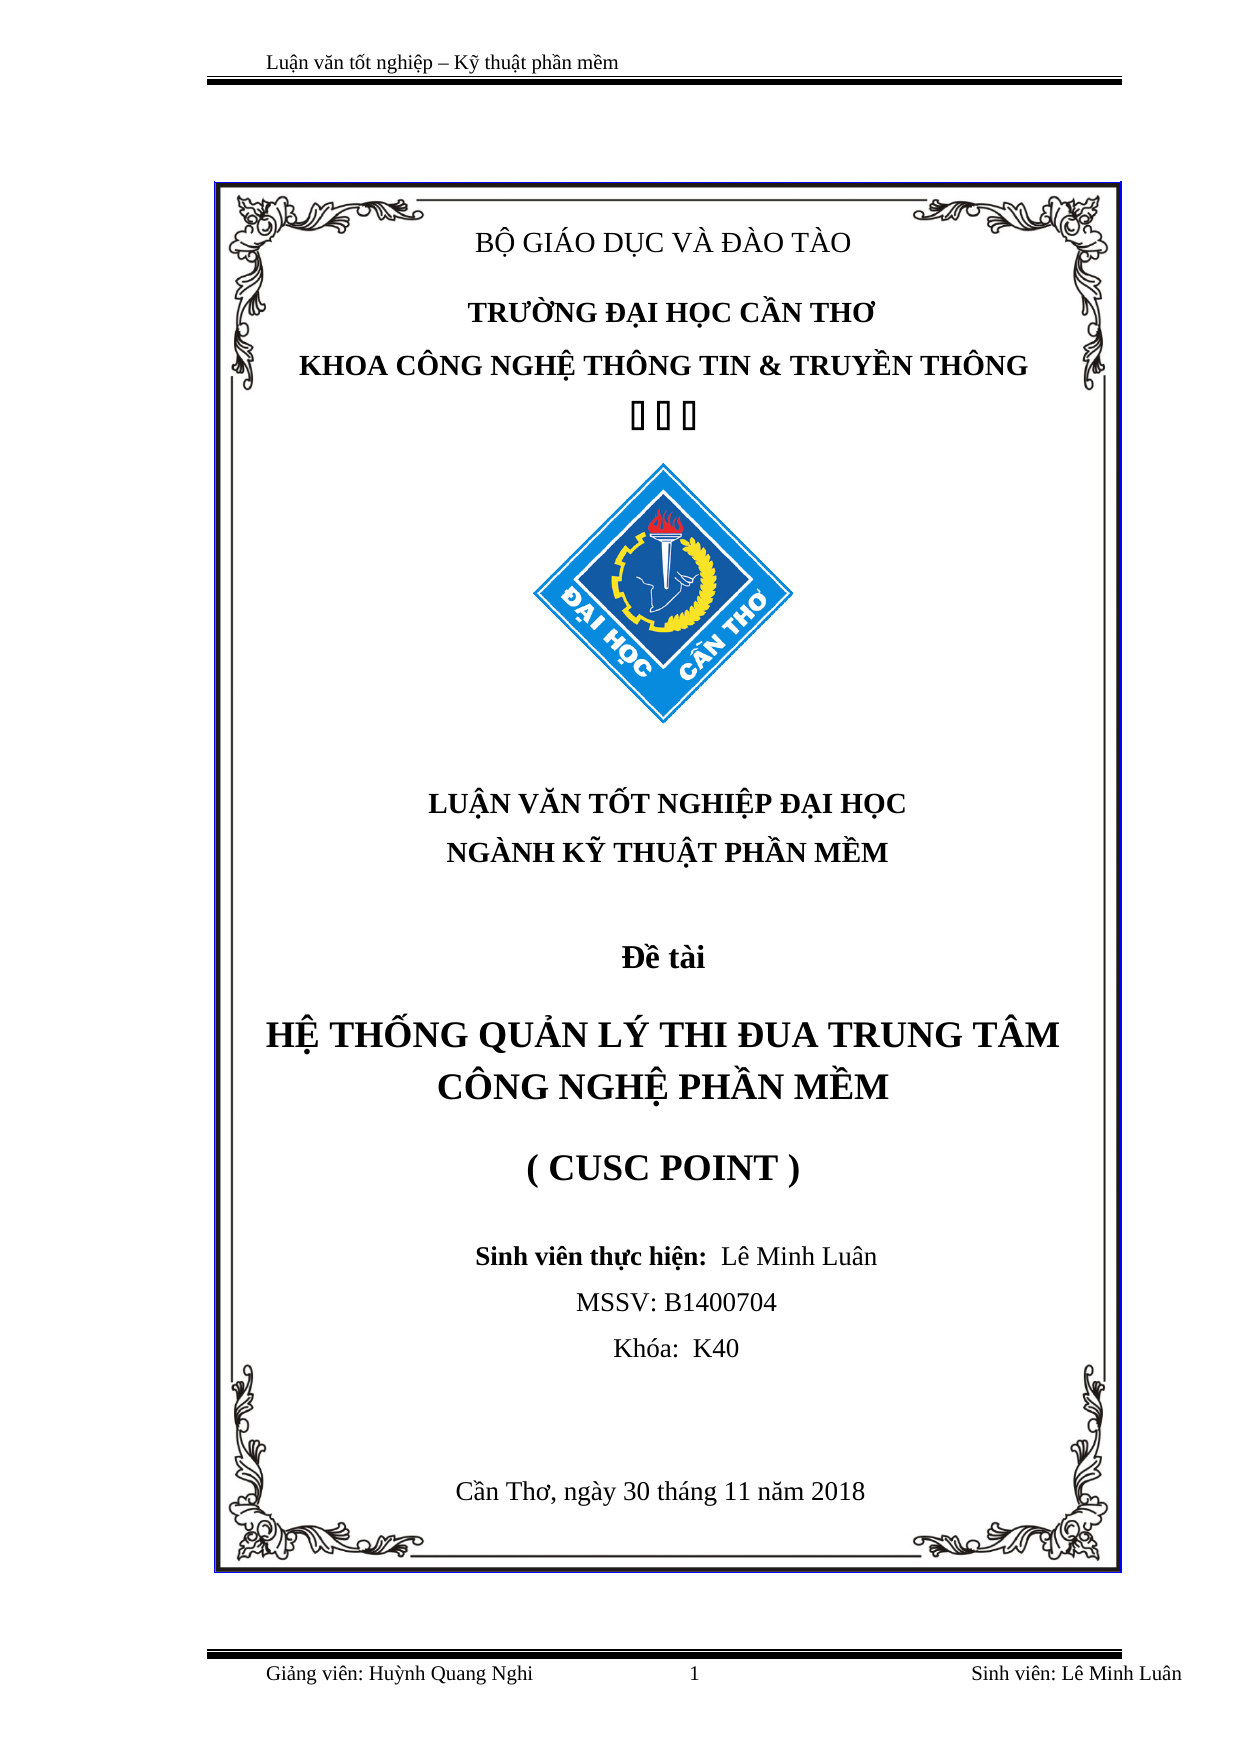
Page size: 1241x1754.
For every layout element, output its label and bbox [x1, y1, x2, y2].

picture [215, 183, 1120, 1572]
